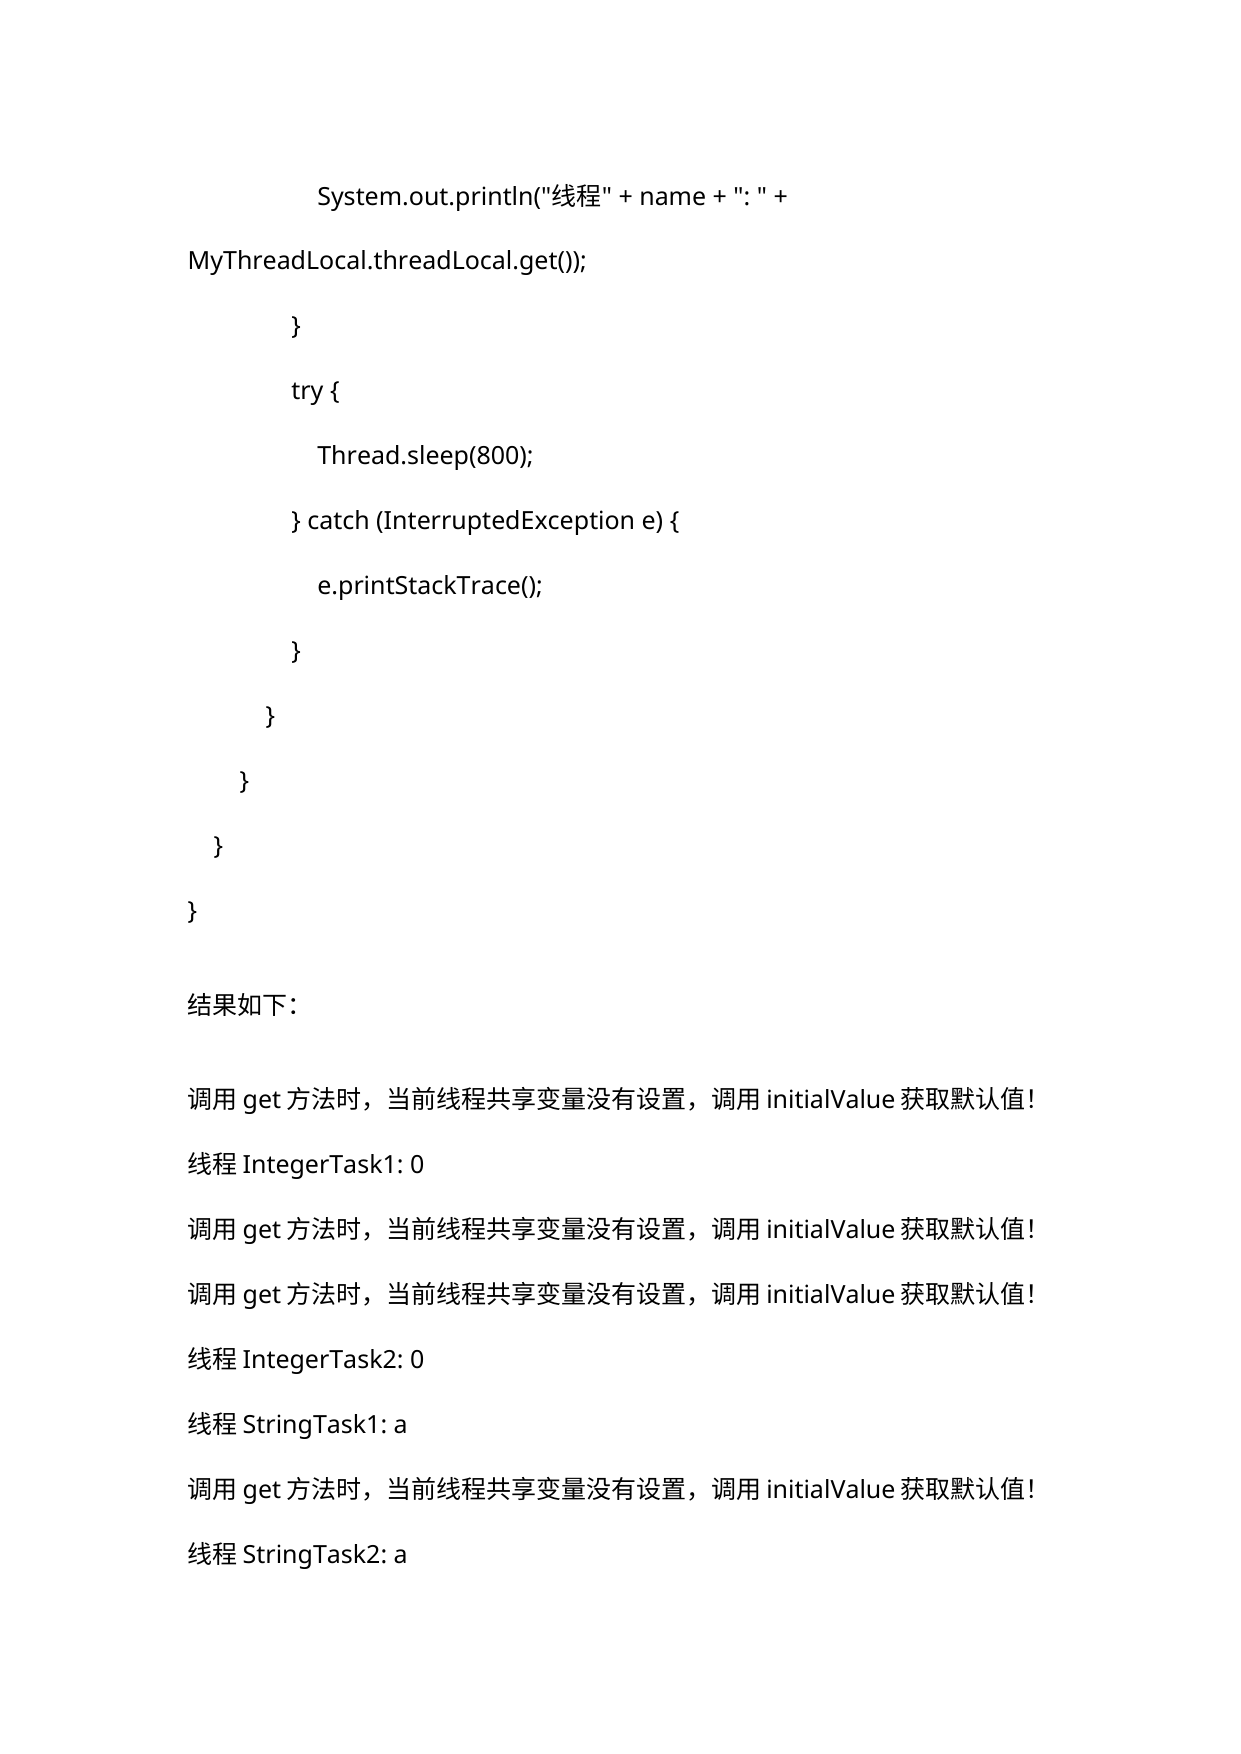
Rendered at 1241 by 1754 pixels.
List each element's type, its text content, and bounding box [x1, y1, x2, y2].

text try { [187, 357, 1053, 422]
text 线程IntegerTask1: 0 [187, 1130, 1053, 1195]
text 线程IntegerTask2: 0 [187, 1325, 1053, 1390]
text } [187, 877, 1053, 942]
text } [187, 747, 1053, 812]
text 调用get方法时，当前线程共享变量没有设置，调用initialValue获取默认值！ [187, 1260, 1053, 1325]
text } [187, 292, 1053, 357]
text 结果如下： [187, 971, 1053, 1036]
text } [187, 617, 1053, 682]
text } [187, 682, 1053, 747]
text 调用get方法时，当前线程共享变量没有设置，调用initialValue获取默认值！ [187, 1195, 1053, 1260]
text 线程StringTask2: a [187, 1520, 1053, 1585]
text System.out.println("线程" + name + ": " + MyThreadLocal.threadLocal.get()); [187, 162, 1053, 292]
text 调用get方法时，当前线程共享变量没有设置，调用initialValue获取默认值！ [187, 1065, 1053, 1130]
text 调用get方法时，当前线程共享变量没有设置，调用initialValue获取默认值！ [187, 1455, 1053, 1520]
text Thread.sleep(800); [187, 422, 1053, 487]
text e.printStackTrace(); [187, 552, 1053, 617]
text 线程StringTask1: a [187, 1390, 1053, 1455]
text } [187, 812, 1053, 877]
text } catch (InterruptedException e) { [187, 487, 1053, 552]
